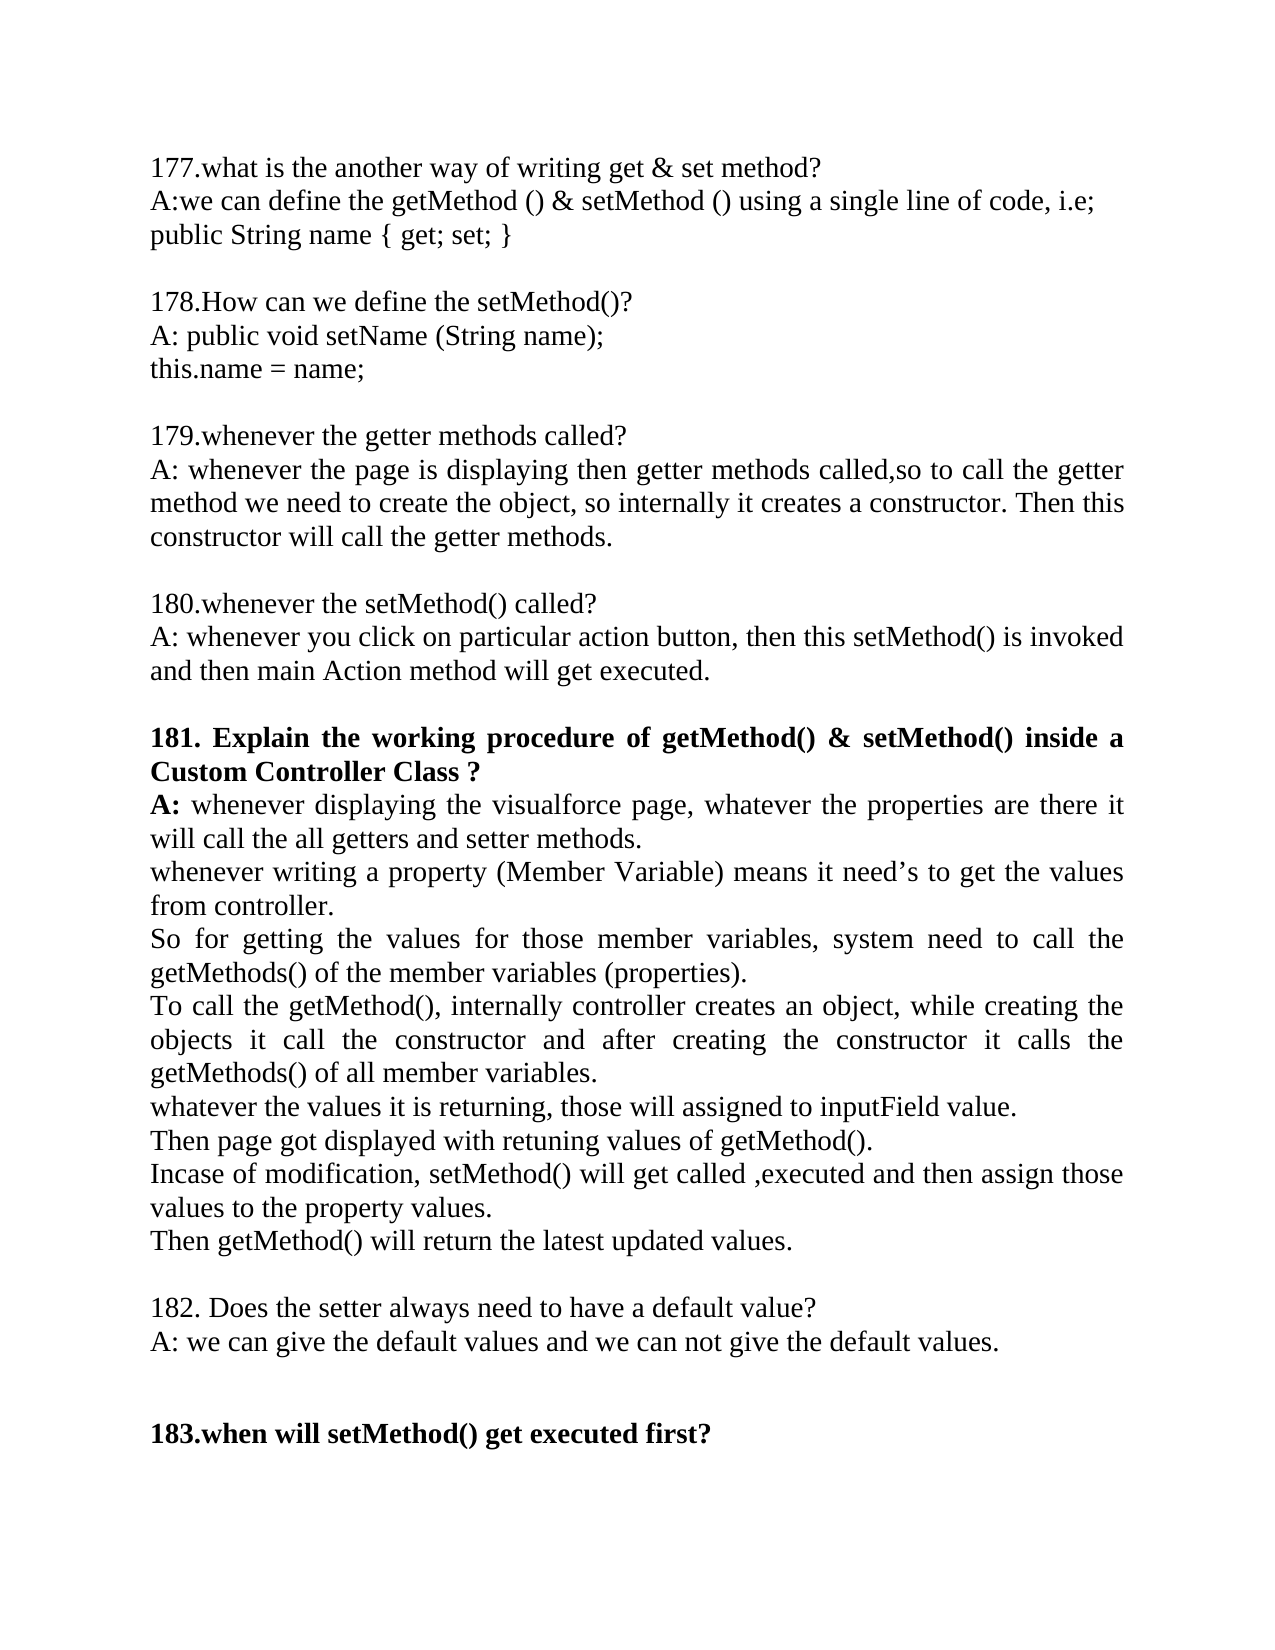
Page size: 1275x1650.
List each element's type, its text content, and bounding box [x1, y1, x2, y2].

text whatever the values it is returning, those will assigned to inputField value. [150, 1089, 1125, 1123]
text 182. Does the setter always need to have a default value? [150, 1290, 1125, 1324]
text public String name { get; set; } [150, 217, 1125, 251]
text Then page got displayed with retuning values of getMethod(). [150, 1123, 1125, 1156]
text 180.whenever the setMethod() called? [150, 586, 1125, 619]
text A:we can define the getMethod () & setMethod () using a single line of code, i.e; [150, 183, 1125, 217]
text Then getMethod() will return the latest updated values. [150, 1223, 1125, 1257]
text A: we can give the default values and we can not give the default values. [150, 1324, 1125, 1357]
text 181. Explain the working procedure of getMethod() & setMethod() inside a Custom Controller Class ? [150, 720, 1125, 787]
text Incase of modification, setMethod() will get called ,executed and then assign those values to the property values. [150, 1156, 1125, 1223]
text whenever writing a property (Member Variable) means it need’s to get the values from controller. [150, 854, 1125, 921]
text 179.whenever the getter methods called? [150, 418, 1125, 452]
text To call the getMethod(), internally controller creates an object, while creating the objects it call the constructor and after creating the constructor it calls the getMethods() of all member variables. [150, 988, 1125, 1089]
text A: whenever the page is displaying then getter methods called,so to call the getter method we need to create the object, so internally it creates a constructor. Then this constructor will call the getter methods. [150, 452, 1125, 552]
text A: whenever displaying the visualforce page, whatever the properties are there it will call the all getters and setter methods. [150, 787, 1125, 854]
text So for getting the values for those member variables, system need to call the getMethods() of the member variables (properties). [150, 921, 1125, 988]
text A: public void setName (String name); [150, 318, 1125, 351]
text this.name = name; [150, 351, 1125, 385]
text 178.How can we define the setMethod()? [150, 284, 1125, 318]
text A: whenever you click on particular action button, then this setMethod() is invoked and then main Action method will get executed. [150, 619, 1125, 687]
text 177.what is the another way of writing get & set method? [150, 150, 1125, 183]
text 183.when will setMethod() get executed first? [150, 1416, 1125, 1449]
